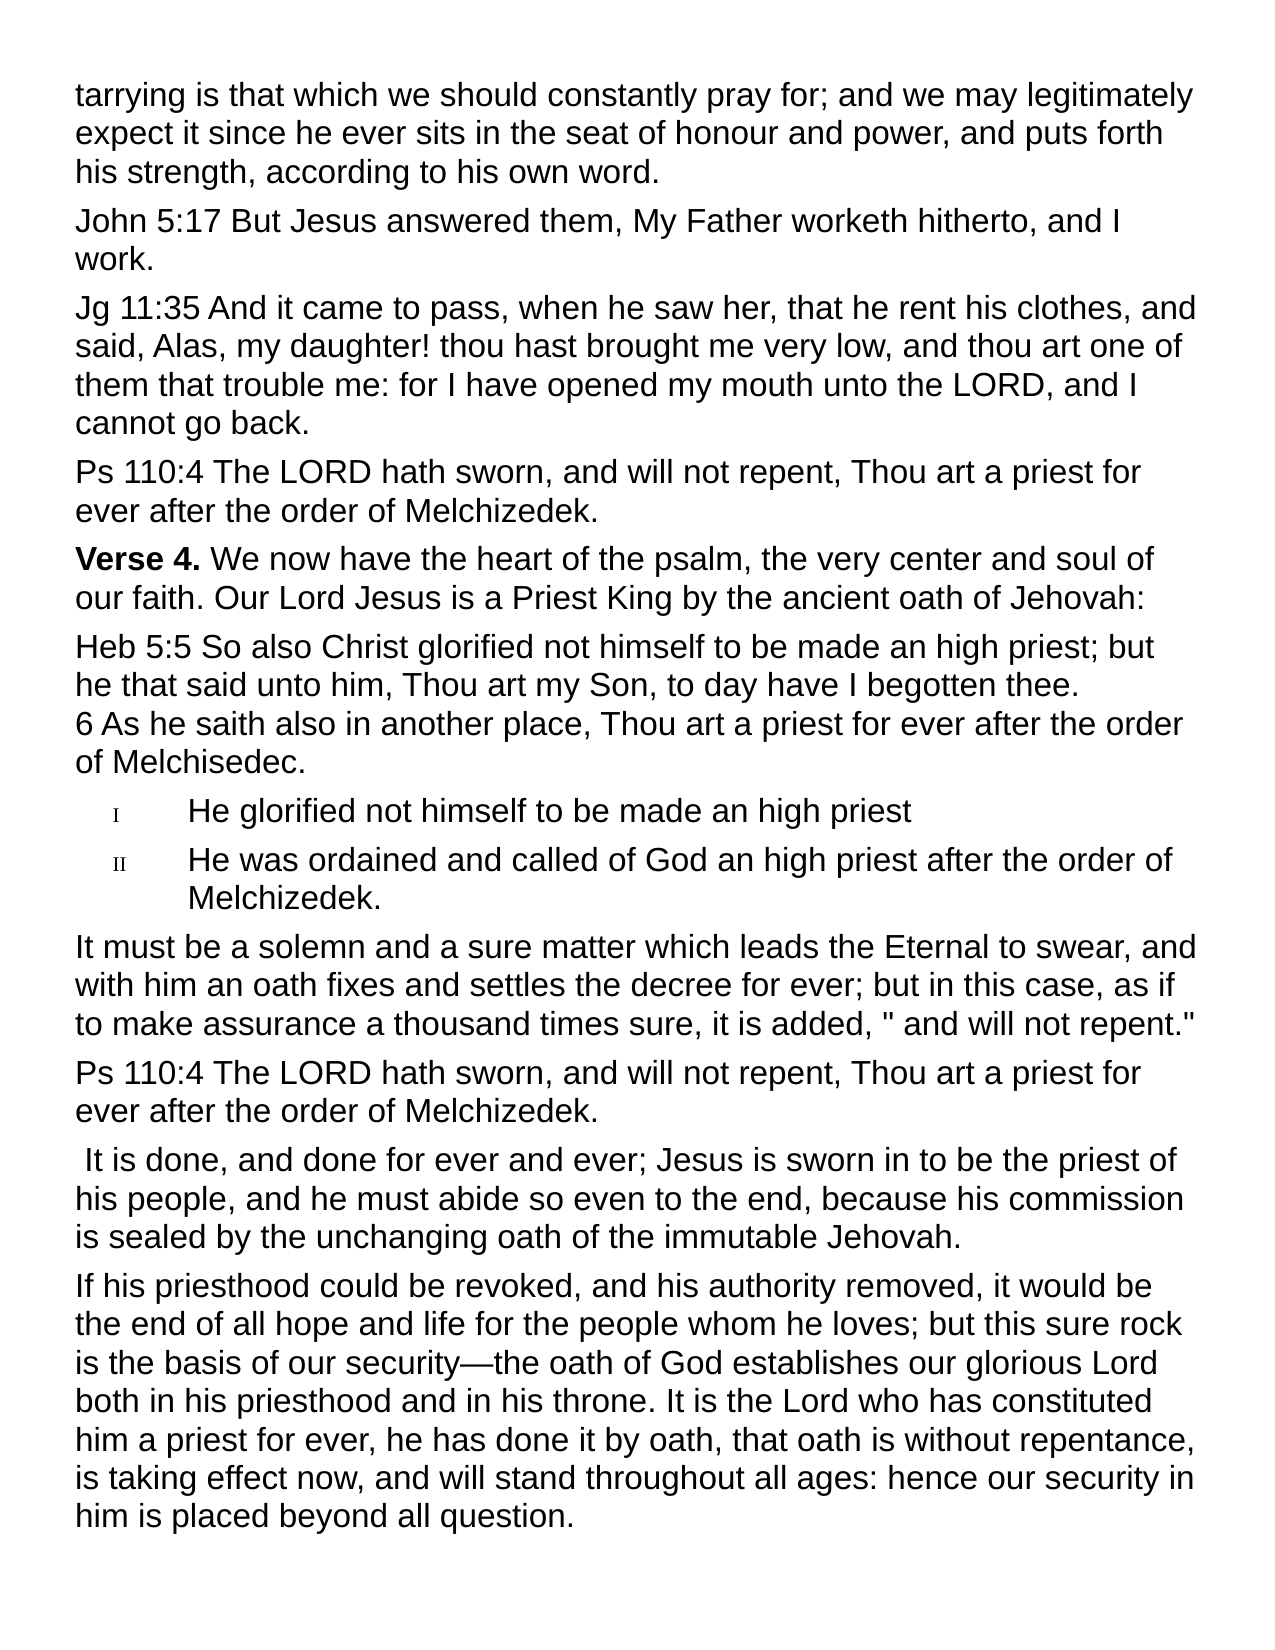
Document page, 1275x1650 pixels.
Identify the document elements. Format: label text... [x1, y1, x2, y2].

text It must be a solemn and a sure matter which leads the Eternal to swear, and with him an oath fixes and settles the decree for ever; but in this case, as if to make assurance a thousand times sure, it is added, " and will not repent." [75, 927, 1200, 1042]
text Verse 4. We now have the heart of the psalm, the very center and soul of our faith. Our Lord Jesus is a Priest King by the ancient oath of Jehovah: [75, 539, 1200, 616]
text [75, 75, 1200, 190]
text Ps 110:4 The LORD hath sworn, and will not repent, Thou art a priest for ever after the order of Melchizedek. [75, 1053, 1200, 1130]
list He glorified not himself to be made an high priest [112, 791, 1200, 829]
text It is done, and done for ever and ever; Jesus is sworn in to be the priest of his people, and he must abide so even to the end, because his commission is sealed by the unchanging oath of the immutable Jehovah. [75, 1140, 1200, 1255]
list He was ordained and called of God an high priest after the order of Melchizedek. [112, 840, 1200, 917]
text Heb 5:5 So also Christ glorified not himself to be made an high priest; but he that said unto him, Thou art my Son, to day have I begotten thee. 6 As he saith also in another place, Thou art a priest for ever after the order of Melchisedec. [75, 627, 1200, 781]
text If his priesthood could be revoked, and his authority removed, it would be the end of all hope and life for the people whom he loves; but this sure rock is the basis of our security—the oath of God establishes our glorious Lord both in his priesthood and in his throne. It is the Lord who has constituted him a priest for ever, he has done it by oath, that oath is without repentance, is taking effect now, and will stand throughout all ages: hence our security in him is placed beyond all question. [75, 1266, 1200, 1535]
text Jg 11:35 And it came to pass, when he saw her, that he rent his clothes, and said, Alas, my daughter! thou hast brought me very low, and thou art one of them that trouble me: for I have opened my mouth unto the LORD, and I cannot go back. [75, 288, 1200, 442]
text John 5:17 But Jesus answered them, My Father worketh hitherto, and I work. [75, 201, 1200, 278]
text Ps 110:4 The LORD hath sworn, and will not repent, Thou art a priest for ever after the order of Melchizedek. [75, 452, 1200, 529]
